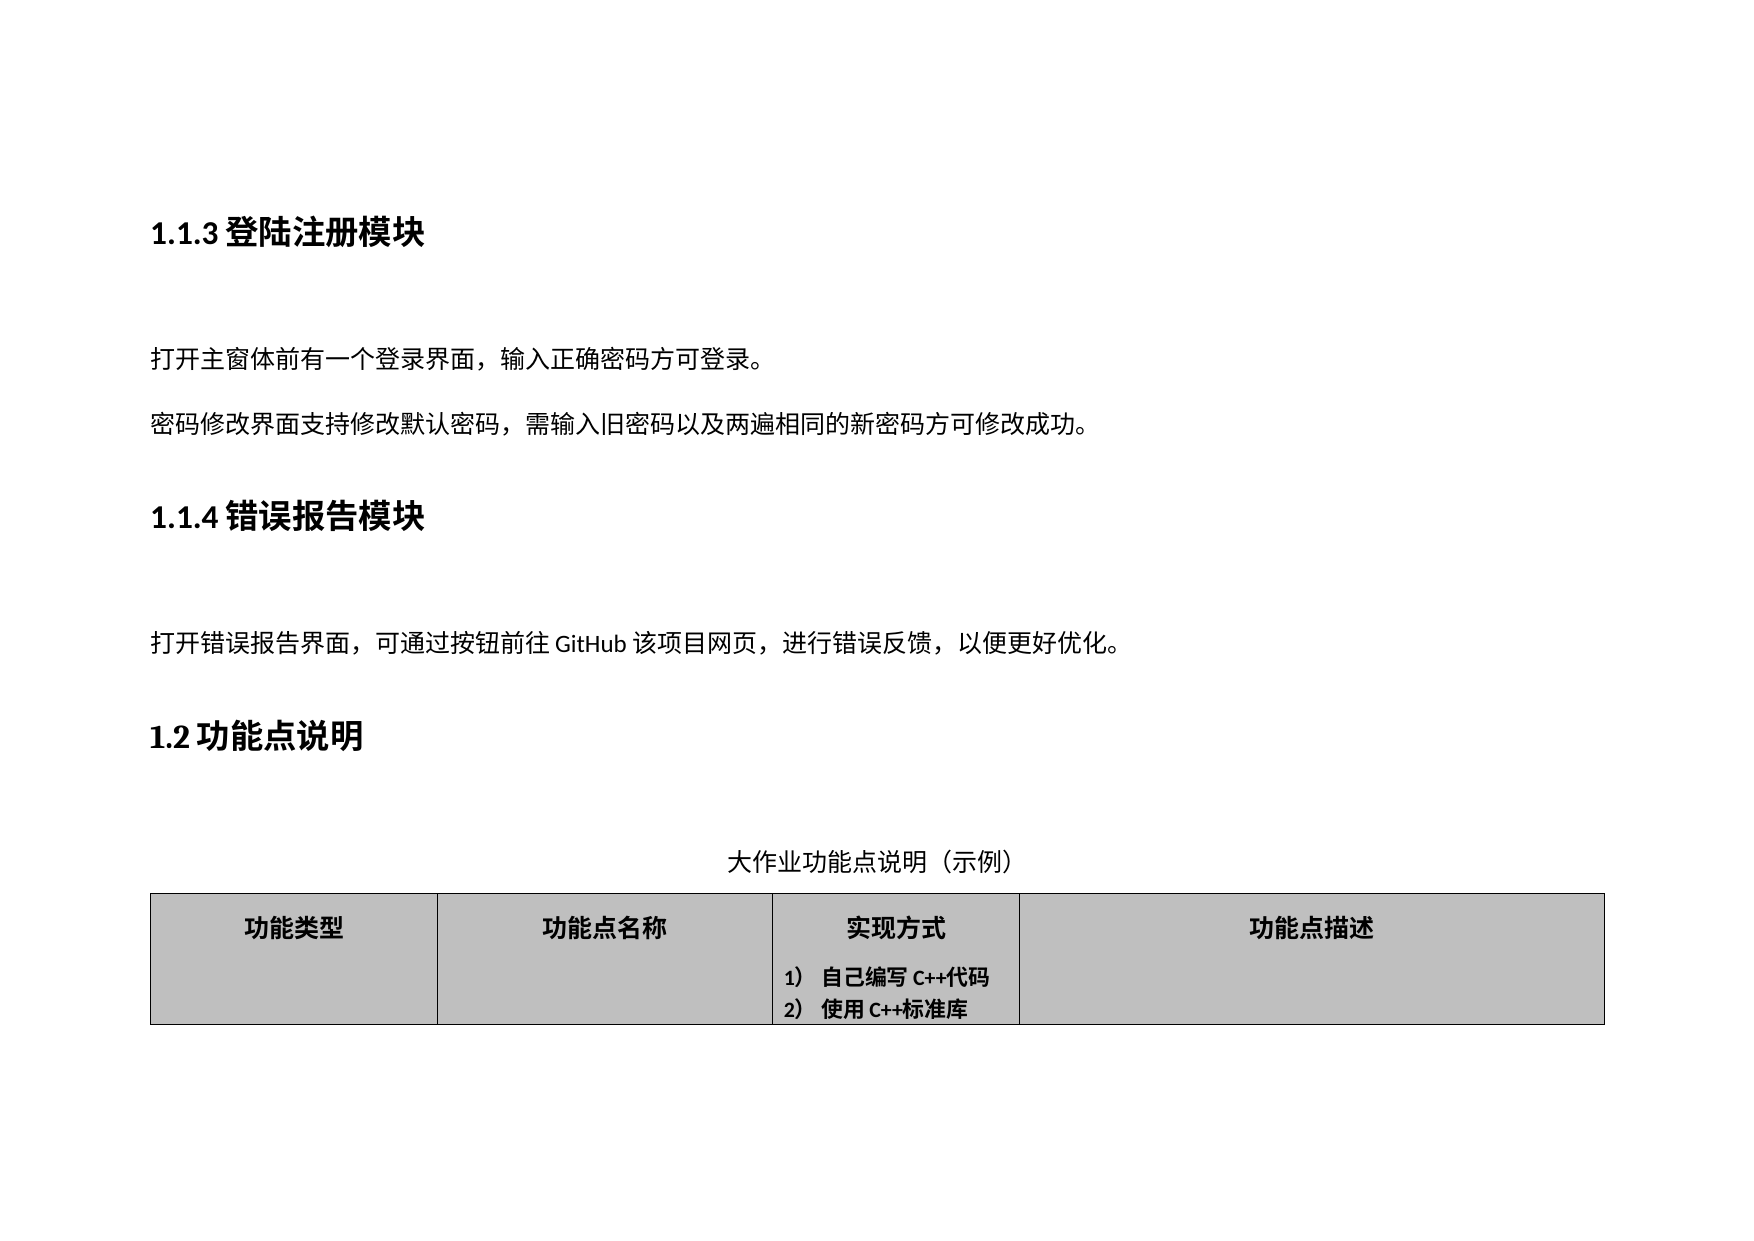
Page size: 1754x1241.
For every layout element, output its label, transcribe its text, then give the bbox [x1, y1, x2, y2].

table_header 功能点描述 [1020, 894, 1604, 1024]
text 大作业功能点说明（示例） [150, 828, 1604, 893]
table_header 功能类型 [151, 894, 437, 1024]
table_header 功能点名称 [438, 894, 772, 1024]
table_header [773, 894, 1019, 1024]
subtitle 1.2功能点说明 [150, 701, 1604, 766]
subtitle 1.1.4错误报告模块 [150, 482, 1604, 547]
text 打开错误报告界面，可通过按钮前往GitHub该项目网页，进行错误反馈，以便更好优化。 [150, 609, 1604, 674]
text 打开主窗体前有一个登录界面，输入正确密码方可登录。 [150, 325, 1604, 390]
subtitle 1.1.3登陆注册模块 [150, 198, 1604, 263]
text 密码修改界面支持修改默认密码，需输入旧密码以及两遍相同的新密码方可修改成功。 [150, 390, 1604, 455]
